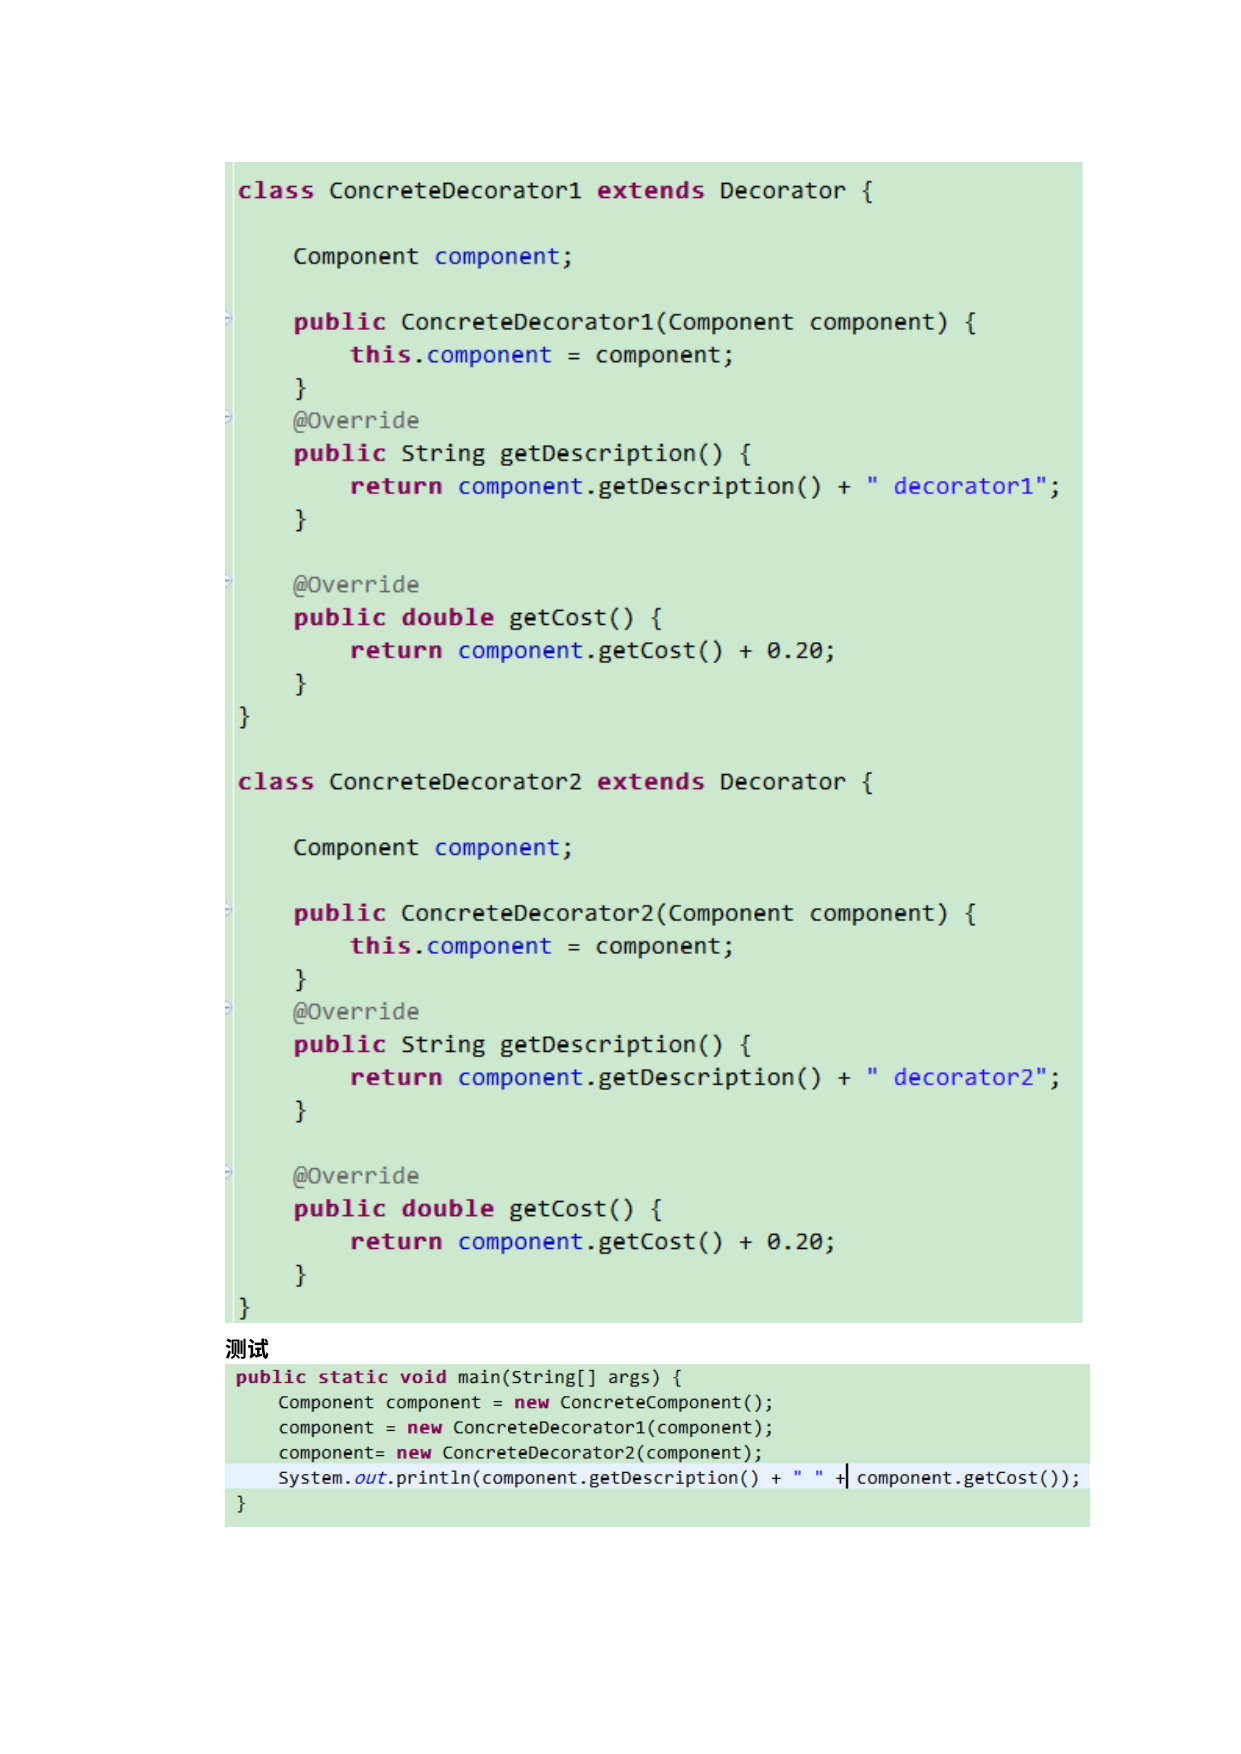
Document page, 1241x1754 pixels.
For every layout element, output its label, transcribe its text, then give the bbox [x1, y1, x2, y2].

list 测试 [225, 1332, 1053, 1364]
picture [225, 1364, 1091, 1527]
picture [225, 162, 1083, 1323]
